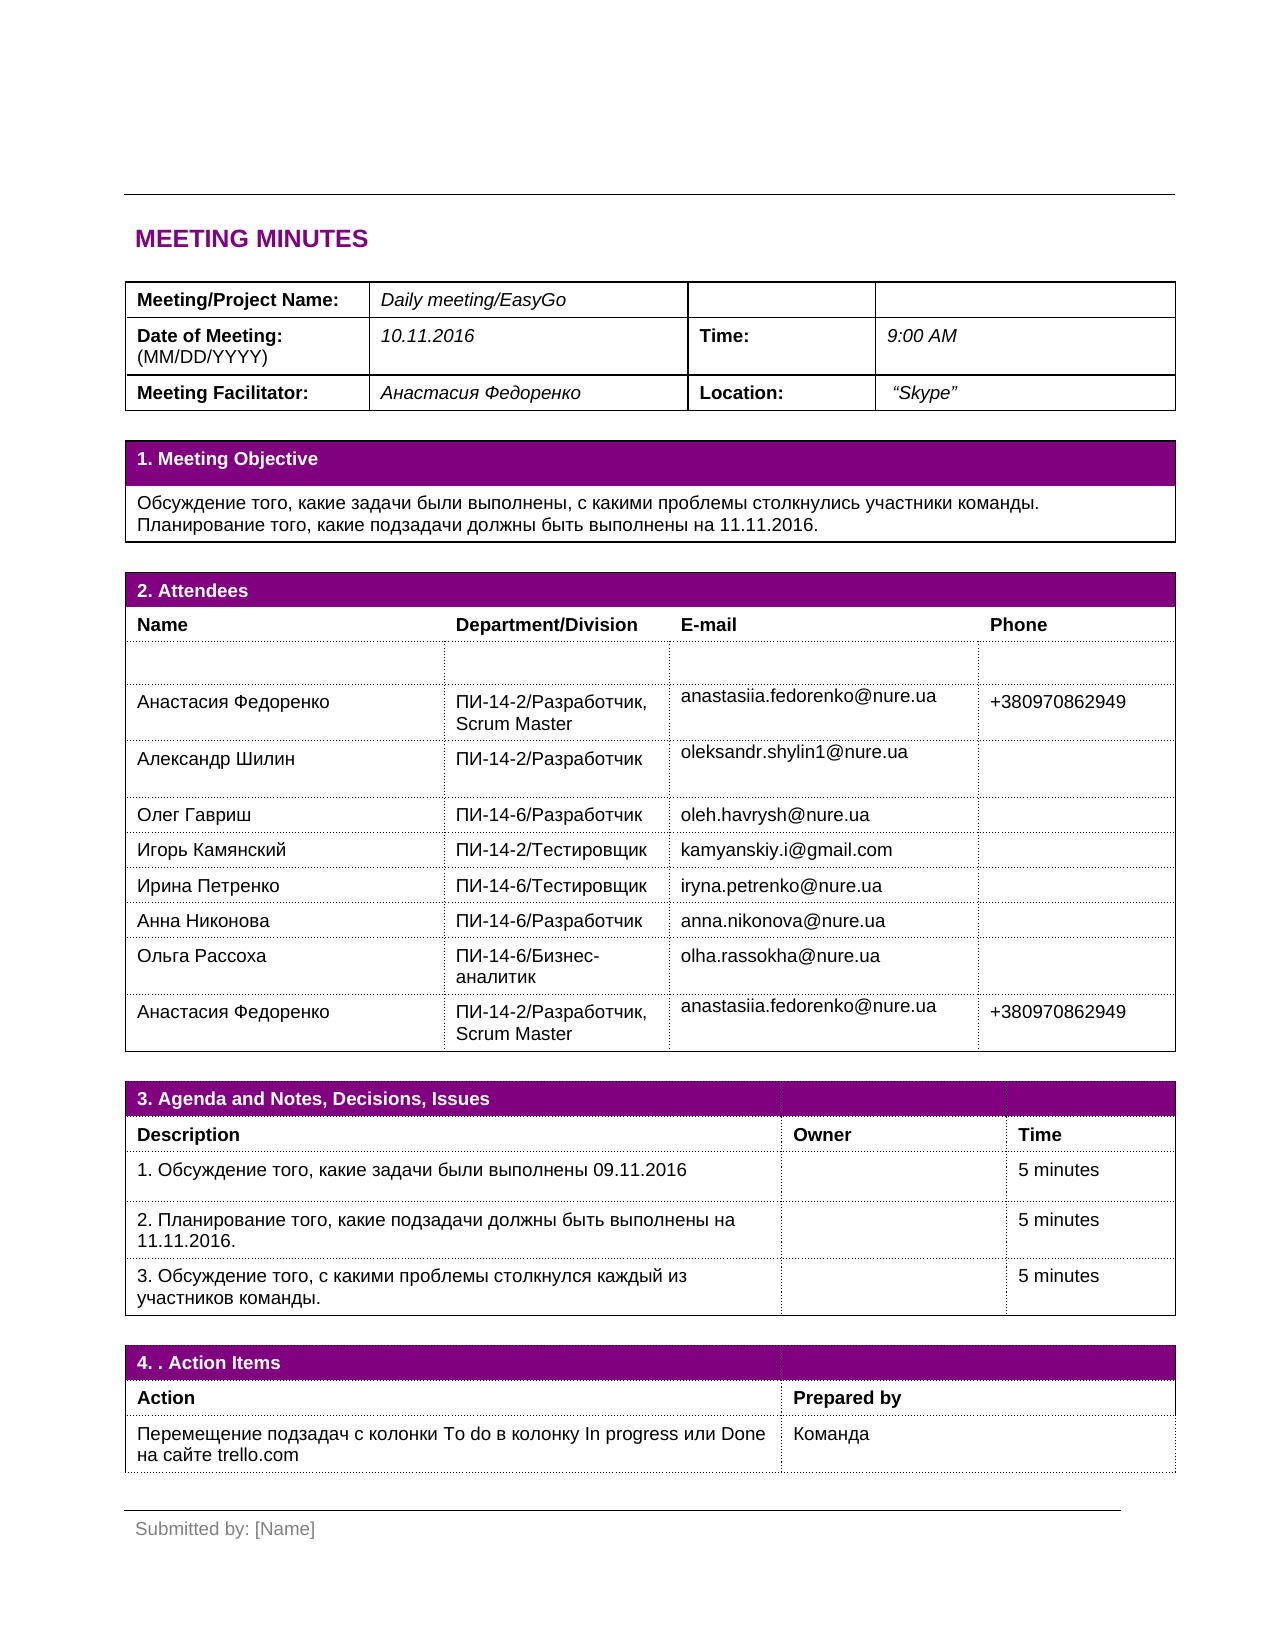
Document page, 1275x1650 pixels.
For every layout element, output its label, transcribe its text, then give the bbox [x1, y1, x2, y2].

table_header Daily meeting/EasyGo [370, 283, 687, 317]
table_cell ПИ-14-2/Разработчик, Scrum Master [444, 994, 669, 1051]
table_cell Александр Шилин [126, 740, 444, 797]
table_cell ПИ-14-6/Тестировщик [444, 867, 669, 902]
table_cell Department/Division [444, 607, 669, 641]
table_cell oleksandr.shylin1@nure.ua [669, 740, 979, 797]
table_cell Name [126, 607, 444, 641]
table_cell Meeting Facilitator: [126, 375, 369, 410]
table_cell ПИ-14-2/Тестировщик [444, 832, 669, 867]
table_cell 5 minutes [1007, 1258, 1175, 1314]
table_cell Игорь Камянский [126, 832, 444, 867]
table_cell [979, 937, 1175, 994]
table_header 4. . Action Items [126, 1345, 782, 1380]
table_cell +380970862949 [979, 684, 1175, 740]
table_cell Олег Гавриш [126, 797, 444, 832]
table_cell Time [1007, 1116, 1175, 1151]
table_cell Перемещение подзадач с колонки To do в колонку In progress или Done на сайте trello.com [126, 1415, 782, 1472]
table_cell 9:00 AM [876, 318, 1175, 374]
table_cell [979, 641, 1175, 683]
table_cell ПИ-14-6/Разработчик [444, 797, 669, 832]
table_cell ПИ-14-6/Разработчик [444, 902, 669, 937]
table_cell Обсуждение того, какие задачи были выполнены, с какими проблемы столкнулись участники команды. Планирование того, какие подзадачи должны быть выполнены на 11.11.2016. [126, 486, 1175, 541]
table_header [782, 1345, 1175, 1380]
table_cell [444, 641, 669, 683]
table_cell 1. Обсуждение того, какие задачи были выполнены 09.11.2016 [126, 1151, 782, 1201]
table_cell anastasiia.fedorenko@nure.ua [669, 994, 979, 1051]
table_header [876, 283, 1175, 317]
table_cell Ирина Петренко [126, 867, 444, 902]
table_cell Анастасия Федоренко [370, 376, 687, 410]
table_cell anastasiia.fedorenko@nure.ua [669, 684, 979, 740]
table_cell 3. Обсуждение того, с какими проблемы столкнулся каждый из участников команды. [126, 1258, 782, 1314]
table_cell Owner [782, 1116, 1007, 1151]
table_cell +380970862949 [979, 994, 1175, 1051]
table_header 2. Attendees [126, 573, 444, 607]
table_header 3. Agenda and Notes, Decisions, Issues [126, 1081, 782, 1116]
table_cell Prepared by [782, 1380, 1175, 1415]
table_cell [669, 641, 979, 683]
table_cell Action [126, 1380, 782, 1415]
table_header [669, 573, 979, 607]
table_cell 5 minutes [1007, 1151, 1175, 1201]
table_cell Date of Meeting: (MM/DD/YYYY) [126, 318, 369, 374]
table_cell Location: [689, 376, 875, 410]
table_cell Команда [782, 1415, 1176, 1472]
table_header [444, 573, 669, 607]
table_cell [126, 641, 444, 683]
table_cell iryna.petrenko@nure.ua [669, 867, 979, 902]
table_cell Анастасия Федоренко [126, 994, 444, 1051]
table_cell [979, 902, 1175, 937]
table_cell Ольга Рассоха [126, 937, 444, 994]
table_header [782, 1081, 1007, 1116]
table_cell ПИ-14-6/Бизнес-аналитик [444, 937, 669, 994]
table_cell [979, 740, 1175, 797]
table_header [979, 573, 1175, 607]
table_cell [979, 797, 1175, 832]
table_cell Time: [689, 318, 875, 374]
table_header [1007, 1081, 1175, 1116]
table_cell [782, 1151, 1007, 1201]
table_cell anna.nikonova@nure.ua [669, 902, 979, 937]
table_cell “Skype” [876, 376, 1175, 410]
table_cell [782, 1258, 1007, 1314]
table_cell [979, 867, 1175, 902]
table_cell oleh.havrysh@nure.ua [669, 797, 979, 832]
table_cell [782, 1201, 1007, 1258]
table_cell Анастасия Федоренко [126, 684, 444, 740]
table_cell kamyanskiy.i@gmail.com [669, 832, 979, 867]
table_cell Phone [979, 607, 1175, 641]
table_header 1. Meeting Objective [126, 442, 1175, 486]
subtitle MEETING MINUTES [135, 224, 1140, 252]
table_cell 10.11.2016 [370, 318, 687, 374]
table_cell Description [126, 1116, 782, 1151]
table_cell ПИ-14-2/Разработчик, Scrum Master [444, 684, 669, 740]
table_cell ПИ-14-2/Разработчик [444, 740, 669, 797]
table_cell Анна Никонова [126, 902, 444, 937]
table_header Meeting/Project Name: [126, 283, 369, 317]
table_cell olha.rassokha@nure.ua [669, 937, 979, 994]
table_cell 2. Планирование того, какие подзадачи должны быть выполнены на 11.11.2016. [126, 1201, 782, 1258]
table_cell 5 minutes [1007, 1201, 1175, 1258]
table_header [689, 283, 875, 317]
table_cell E-mail [669, 607, 979, 641]
table_cell [979, 832, 1175, 867]
